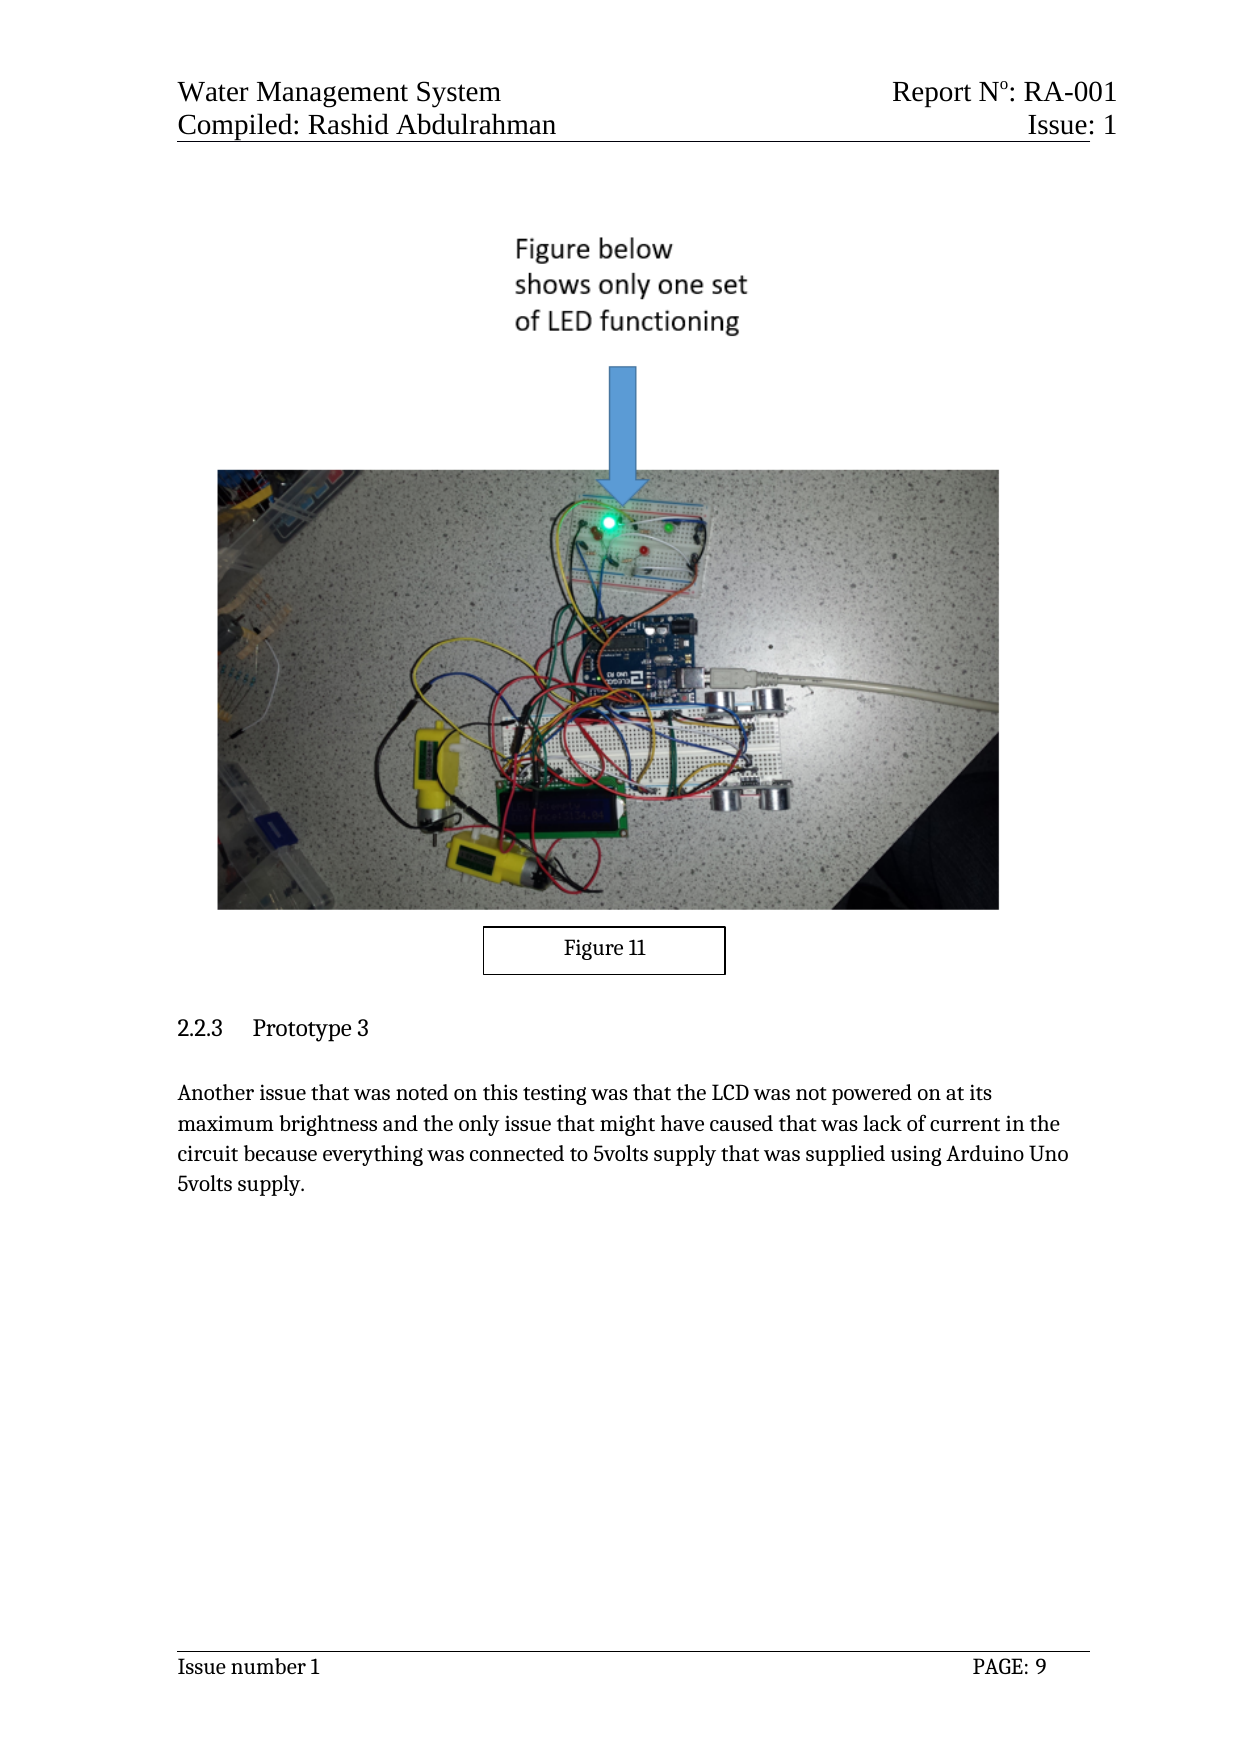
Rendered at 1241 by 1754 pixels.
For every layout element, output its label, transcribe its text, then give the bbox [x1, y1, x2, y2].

subtitle Prototype 3 [177, 1014, 1090, 1043]
text Another issue that was noted on this testing was that the LCD was not powered on at its maximum brightness and the only issue that might have caused that was lack of current in the circuit because everything was connected to 5volts supply that was supplied using Arduino Uno 5volts supply. [177, 1080, 1090, 1197]
picture [177, 168, 1091, 973]
